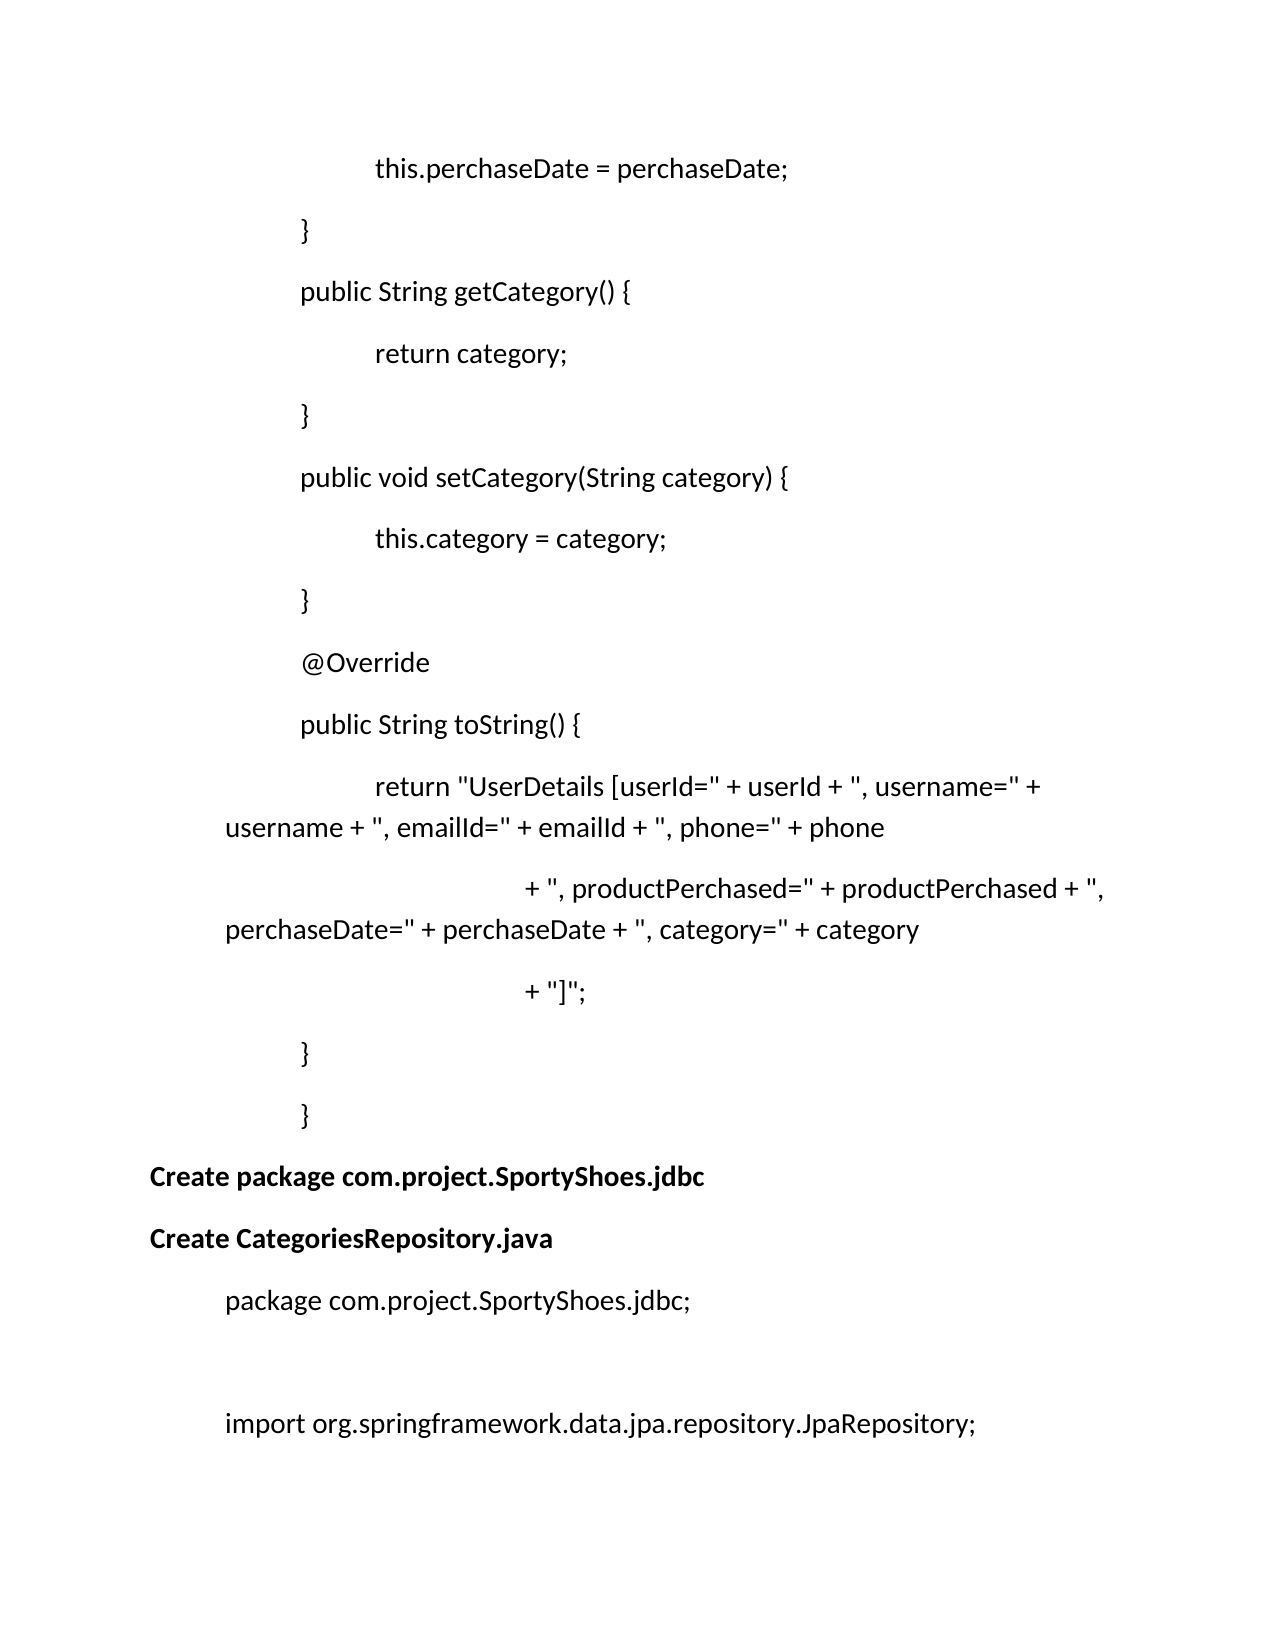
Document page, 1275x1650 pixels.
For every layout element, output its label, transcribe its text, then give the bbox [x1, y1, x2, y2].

text package com.project.SportyShoes.jdbc; [225, 1282, 1125, 1318]
text Create CategoriesRepository.java [150, 1220, 1125, 1256]
text public void setCategory(String category) { [225, 459, 1125, 494]
text public String getCategory() { [225, 273, 1125, 309]
text this.category = category; [225, 521, 1125, 556]
text this.perchaseDate = perchaseDate; [225, 150, 1125, 186]
text return "UserDetails [userId=" + userId + ", username=" + username + ", emailId=" + emailId + ", phone=" + phone [225, 768, 1125, 844]
text return category; [225, 335, 1125, 371]
text } [225, 397, 1125, 433]
text @Override [225, 644, 1125, 680]
text } [225, 582, 1125, 618]
text } [225, 1035, 1125, 1071]
text + "]"; [225, 973, 1125, 1009]
text Create package com.project.SportyShoes.jdbc [150, 1158, 1125, 1194]
text + ", productPerchased=" + productPerchased + ", perchaseDate=" + perchaseDate + ", category=" + category [225, 870, 1125, 947]
text import org.springframework.data.jpa.repository.JpaRepository; [225, 1406, 1125, 1441]
text } [225, 1097, 1125, 1132]
text public String toString() { [225, 706, 1125, 742]
text } [225, 212, 1125, 247]
